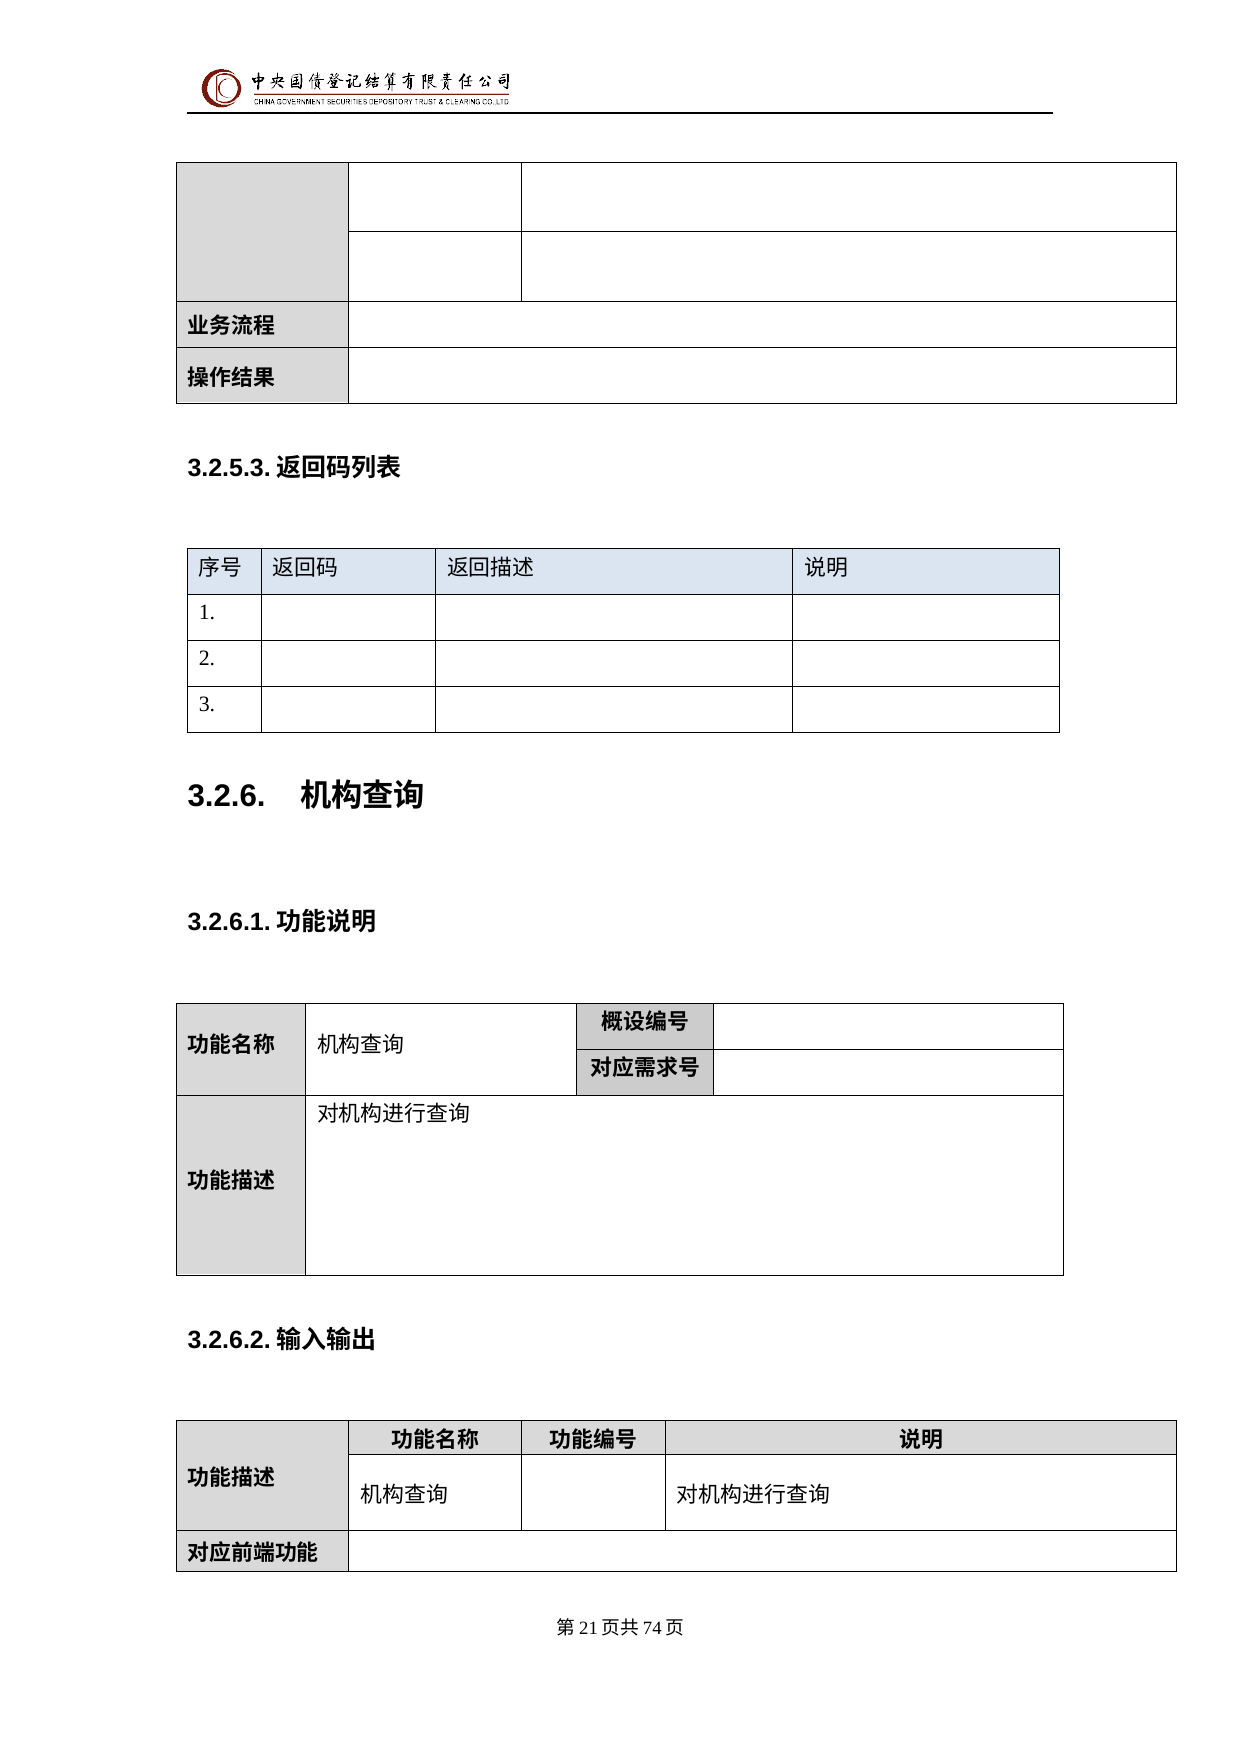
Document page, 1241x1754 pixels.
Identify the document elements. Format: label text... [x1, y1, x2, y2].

table_cell 业务流程 [177, 302, 348, 347]
table_cell 操作结果 [177, 348, 348, 402]
table_cell [436, 641, 792, 686]
subtitle 返回码列表 [187, 433, 1053, 498]
subtitle 机构查询 [187, 760, 1053, 825]
table_header 功能编号 [522, 1421, 665, 1454]
table_header 功能名称 [349, 1421, 521, 1454]
table_cell [522, 163, 1176, 231]
table_cell 对应需求号 [577, 1050, 713, 1095]
table_header [714, 1004, 1063, 1049]
table_header 返回码 [262, 549, 435, 594]
table_header 概设编号 [577, 1004, 713, 1049]
table_cell 对机构进行查询 [666, 1455, 1176, 1530]
table_cell [436, 687, 792, 732]
table_cell [522, 1455, 665, 1530]
table_cell 对机构进行查询 [306, 1096, 1063, 1274]
table_cell [349, 348, 1176, 402]
table_header 返回描述 [436, 549, 792, 594]
table_cell [714, 1050, 1063, 1095]
table_cell [349, 1531, 1176, 1571]
table_cell [793, 641, 1059, 686]
table_header 说明 [793, 549, 1059, 594]
table_cell [436, 595, 792, 640]
subtitle 输入输出 [187, 1305, 1053, 1370]
subtitle 功能说明 [187, 887, 1053, 952]
table_cell [188, 595, 261, 640]
table_cell [188, 641, 261, 686]
table_header 说明 [666, 1421, 1176, 1454]
table_header 功能描述 [177, 1421, 348, 1530]
table_cell [262, 641, 435, 686]
table_cell [793, 687, 1059, 732]
table_cell [349, 163, 521, 231]
picture [184, 54, 527, 126]
table_cell [262, 687, 435, 732]
table_cell [349, 232, 521, 301]
table_header 序号 [188, 549, 261, 594]
table_header 功能名称 [177, 1004, 305, 1095]
table_cell [188, 687, 261, 732]
table_cell [262, 595, 435, 640]
table_cell 功能描述 [177, 1096, 305, 1274]
table_cell [349, 302, 1176, 347]
table_cell 机构查询 [349, 1455, 521, 1530]
table_header 机构查询 [306, 1004, 576, 1095]
table_cell 对应前端功能 [177, 1531, 348, 1571]
table_cell [793, 595, 1059, 640]
table_cell [522, 232, 1176, 301]
table_cell 调用外部接口 [177, 163, 348, 301]
